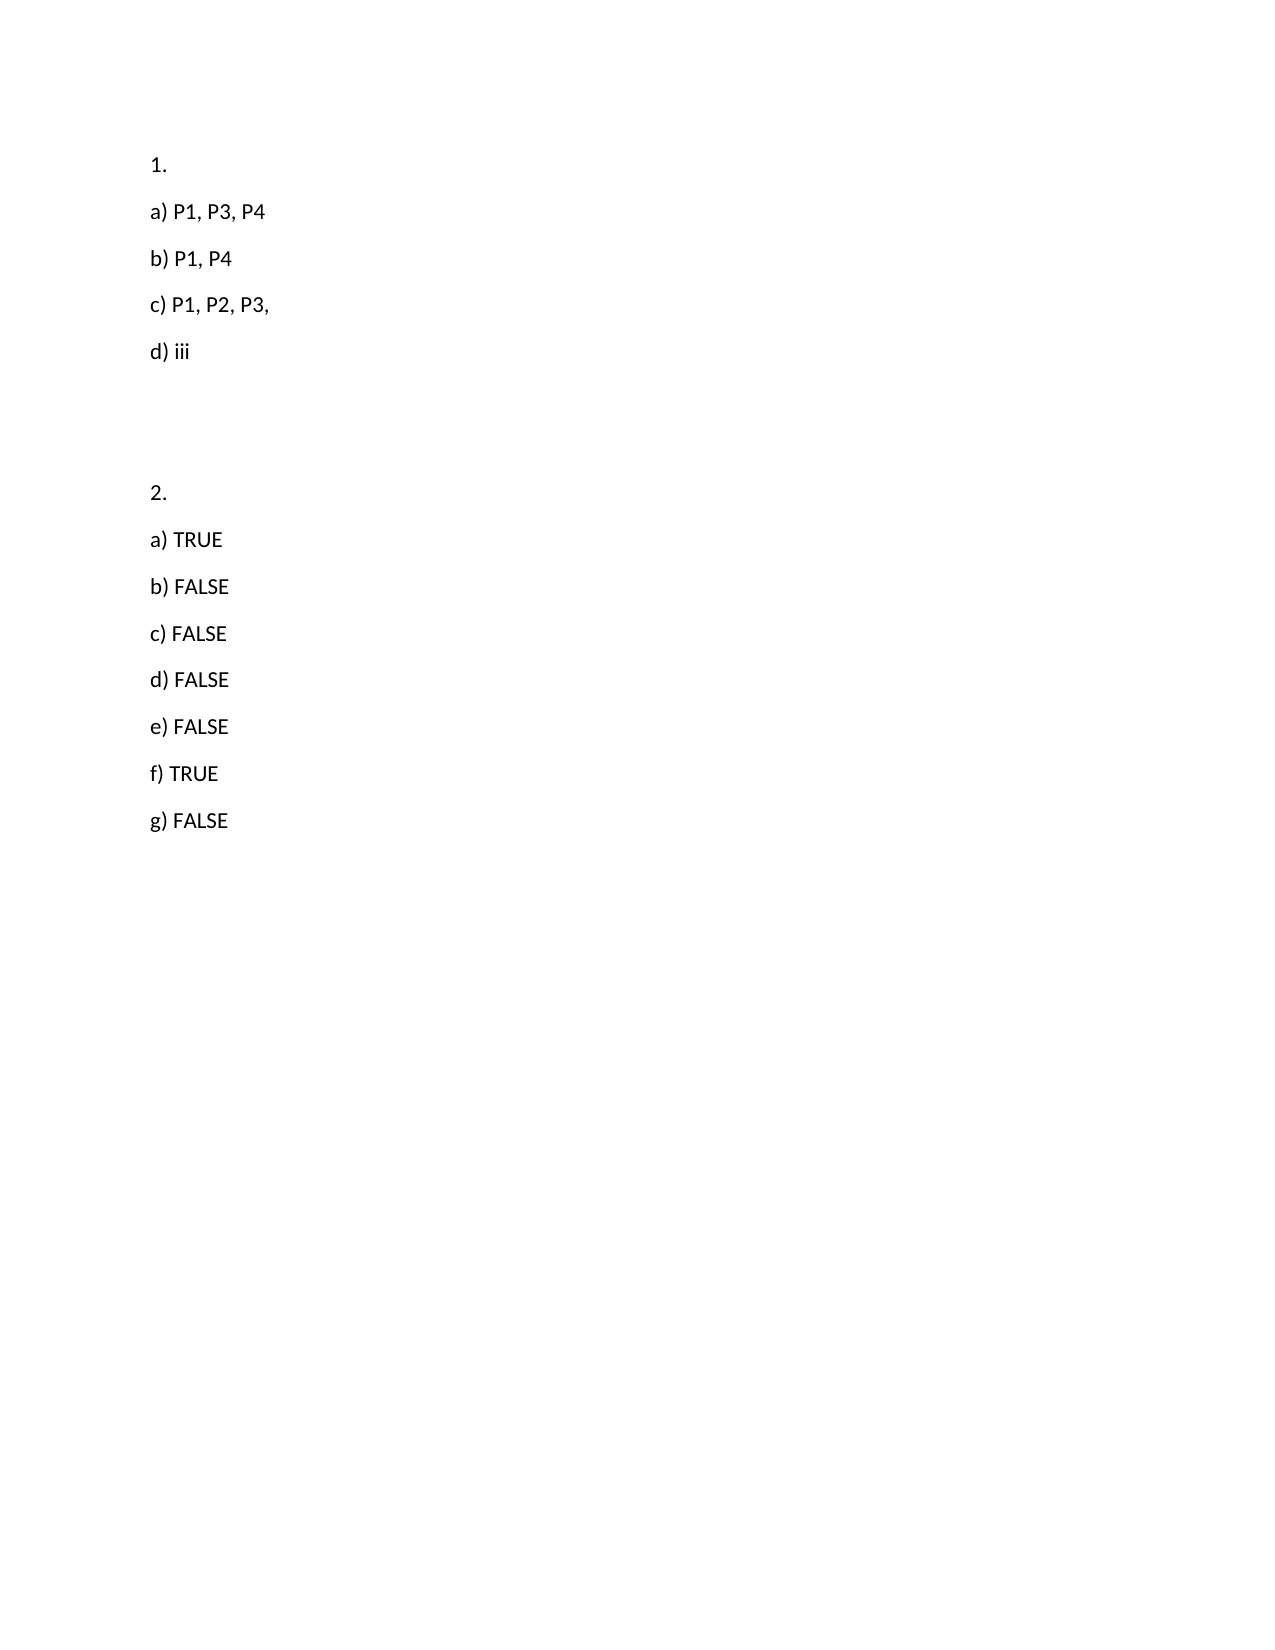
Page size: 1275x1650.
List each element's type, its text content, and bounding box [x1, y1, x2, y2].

text d) FALSE [150, 666, 1125, 694]
text c) FALSE [150, 619, 1125, 647]
text a) P1, P3, P4 [150, 197, 1125, 225]
text c) P1, P2, P3, [150, 291, 1125, 319]
text 1. [150, 150, 1125, 178]
text a) TRUE [150, 525, 1125, 553]
text f) TRUE [150, 759, 1125, 787]
text b) FALSE [150, 572, 1125, 600]
text d) iii [150, 337, 1125, 366]
text 2. [150, 478, 1125, 506]
text g) FALSE [150, 806, 1125, 834]
text b) P1, P4 [150, 244, 1125, 272]
text e) FALSE [150, 712, 1125, 741]
